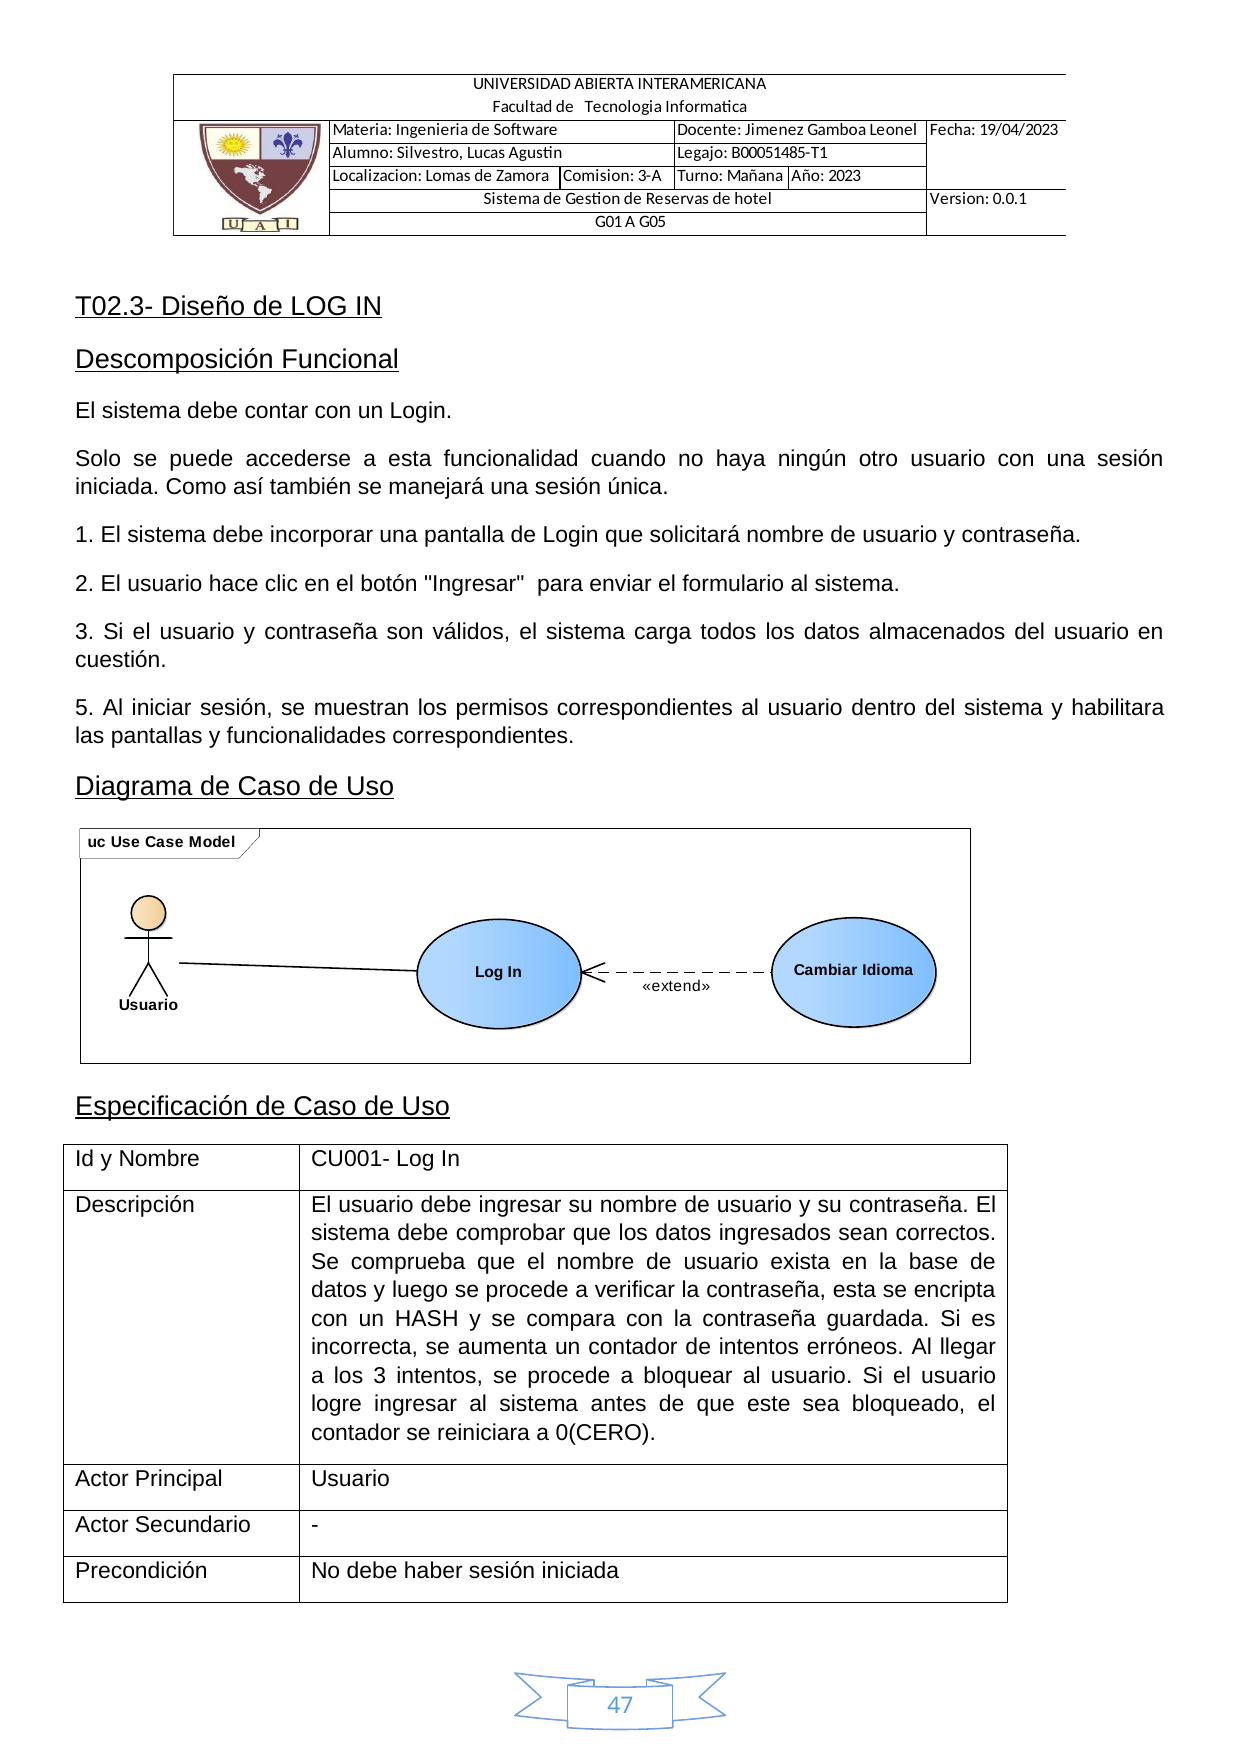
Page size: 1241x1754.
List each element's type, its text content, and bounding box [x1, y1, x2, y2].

table_cell Precondición [64, 1557, 299, 1602]
table_cell - [300, 1511, 1007, 1556]
text T02.3- Diseño de LOG IN [75, 289, 1165, 321]
text Solo se puede accederse a esta funcionalidad cuando no haya ningún otro usuario con una sesión iniciada. Como así también se manejará una sesión única. [75, 445, 1165, 499]
text Diagrama de Caso de Uso [75, 770, 1165, 802]
text 2. El usuario hace clic en el botón "Ingresar" para enviar el formulario al sistema. [75, 570, 1165, 596]
table_cell El usuario debe ingresar su nombre de usuario y su contraseña. El sistema debe comprobar que los datos ingresados sean correctos. Se comprueba que el nombre de usuario exista en la base de datos y luego se procede a verificar la contraseña, esta se encripta con un HASH y se compara con la contraseña guardada. Si es incorrecta, se aumenta un contador de intentos erróneos. Al llegar a los 3 intentos, se procede a bloquear al usuario. Si el usuario logre ingresar al sistema antes de que este sea bloqueado, el contador se reiniciara a 0(CERO). [300, 1191, 1007, 1463]
table_cell Descripción [64, 1191, 299, 1463]
table_cell Actor Principal [64, 1465, 299, 1510]
table_header Id y Nombre [64, 1145, 299, 1190]
text 5. Al iniciar sesión, se muestran los permisos correspondientes al usuario dentro del sistema y habilitara las pantallas y funcionalidades correspondientes. [75, 694, 1165, 748]
table_cell Actor Secundario [64, 1511, 299, 1556]
text 1. El sistema debe incorporar una pantalla de Login que solicitará nombre de usuario y contraseña. [75, 521, 1165, 548]
text 3. Si el usuario y contraseña son válidos, el sistema carga todos los datos almacenados del usuario en cuestión. [75, 618, 1165, 672]
text El sistema debe contar con un Login. [75, 397, 1165, 423]
table_cell Usuario [300, 1465, 1007, 1510]
table_cell No debe haber sesión iniciada [300, 1557, 1007, 1602]
text Descomposición Funcional [75, 343, 1165, 374]
table_header CU001- Log In [300, 1145, 1007, 1190]
text Especificación de Caso de Uso [75, 1090, 1165, 1121]
